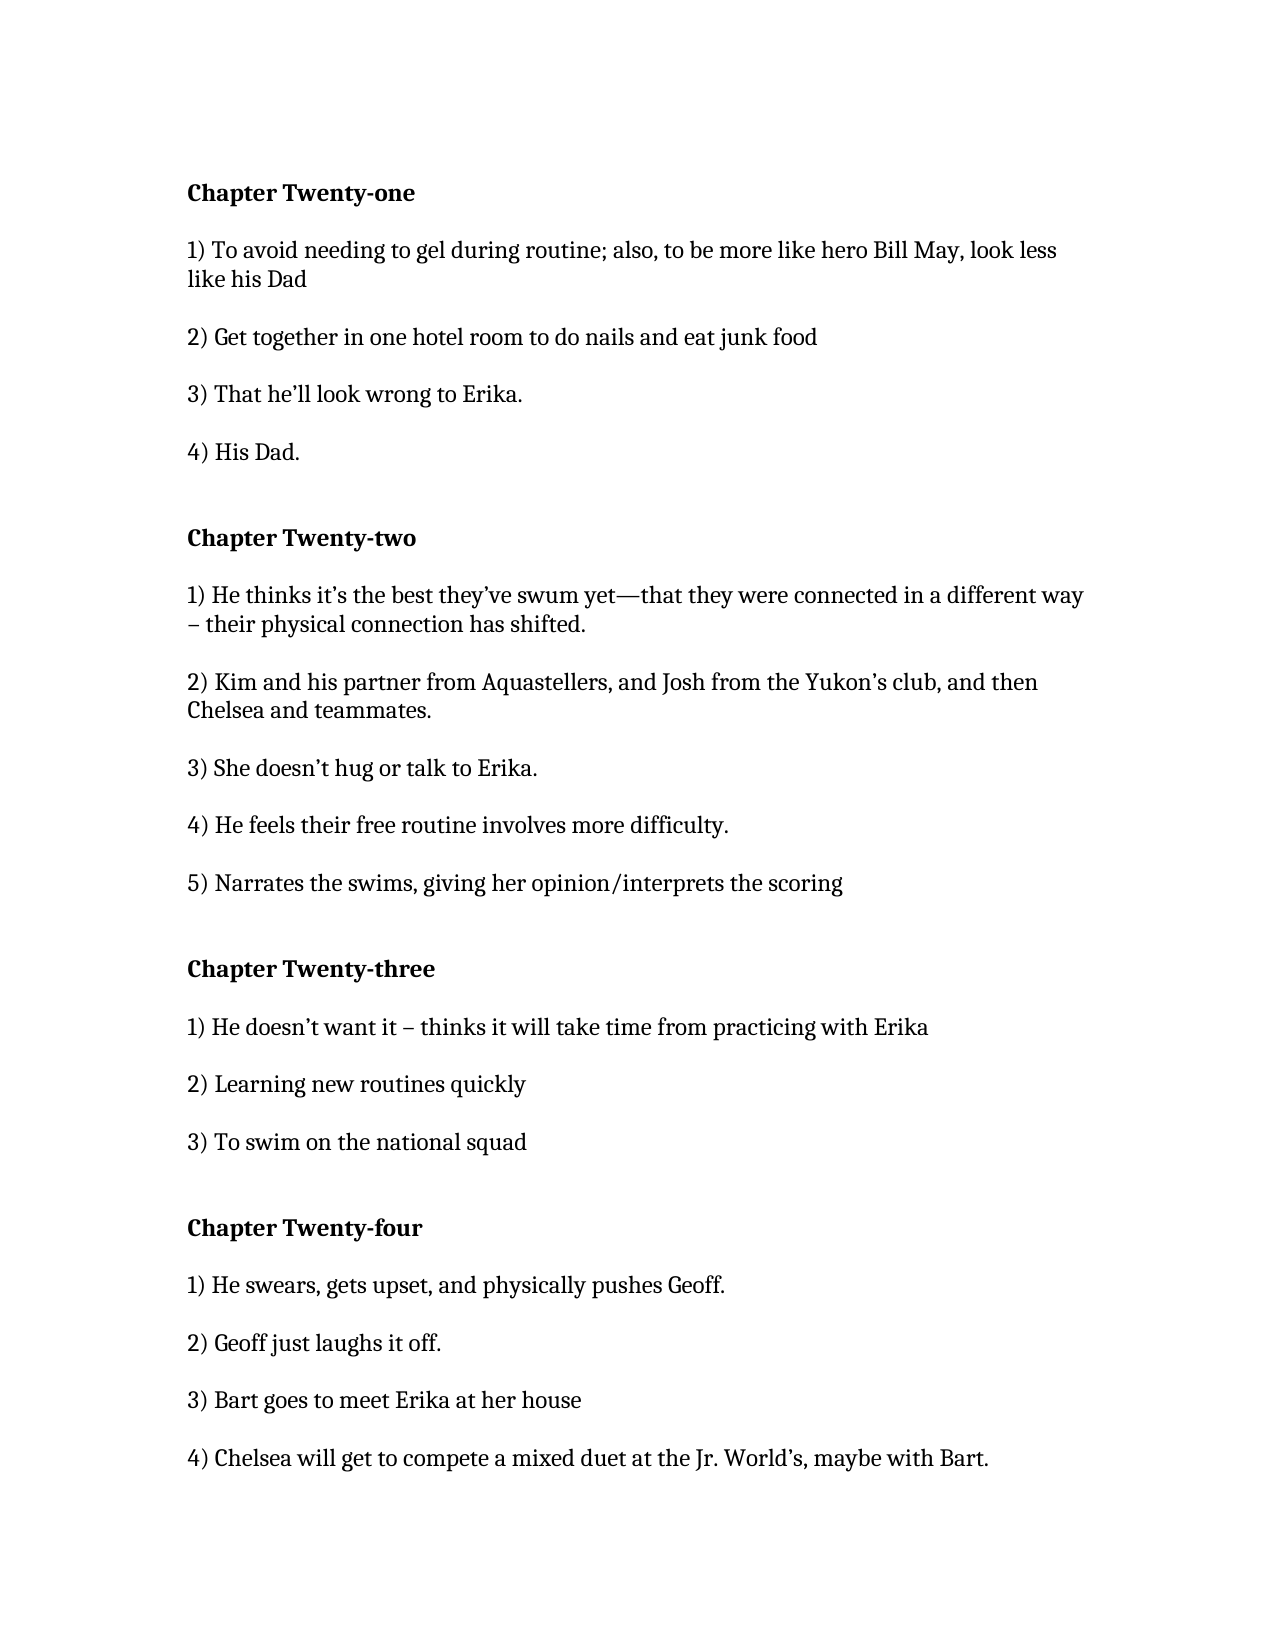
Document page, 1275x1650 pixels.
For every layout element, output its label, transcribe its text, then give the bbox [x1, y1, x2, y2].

text 2) Kim and his partner from Aquastellers, and Josh from the Yukon’s club, and then Chelsea and teammates. [187, 667, 1087, 725]
text 1) He swears, gets upset, and physically pushes Geoff. [187, 1271, 1087, 1300]
text 1) To avoid needing to gel during routine; also, to be more like hero Bill May, look less like his Dad [187, 236, 1087, 294]
text Chapter Twenty-four [187, 1214, 1087, 1242]
text 4) His Dad. [187, 437, 1087, 466]
text 4) Chelsea will get to compete a mixed duet at the Jr. World’s, maybe with Bart. [187, 1444, 1087, 1472]
text 3) To swim on the national squad [187, 1127, 1087, 1156]
text 1) He doesn’t want it – thinks it will take time from practicing with Erika [187, 1012, 1087, 1041]
text 2) Learning new routines quickly [187, 1070, 1087, 1099]
text 3) That he’ll look wrong to Erika. [187, 380, 1087, 409]
text Chapter Twenty-one [187, 179, 1087, 207]
text Chapter Twenty-two [187, 524, 1087, 552]
text 1) He thinks it’s the best they’ve swum yet—that they were connected in a different way – their physical connection has shifted. [187, 581, 1087, 639]
text 2) Geoff just laughs it off. [187, 1329, 1087, 1357]
text 4) He feels their free routine involves more difficulty. [187, 811, 1087, 840]
text Chapter Twenty-three [187, 955, 1087, 984]
text 5) Narrates the swims, giving her opinion/interprets the scoring [187, 869, 1087, 897]
text 3) Bart goes to meet Erika at her house [187, 1386, 1087, 1415]
text 2) Get together in one hotel room to do nails and eat junk food [187, 322, 1087, 351]
text 3) She doesn’t hug or talk to Erika. [187, 754, 1087, 782]
